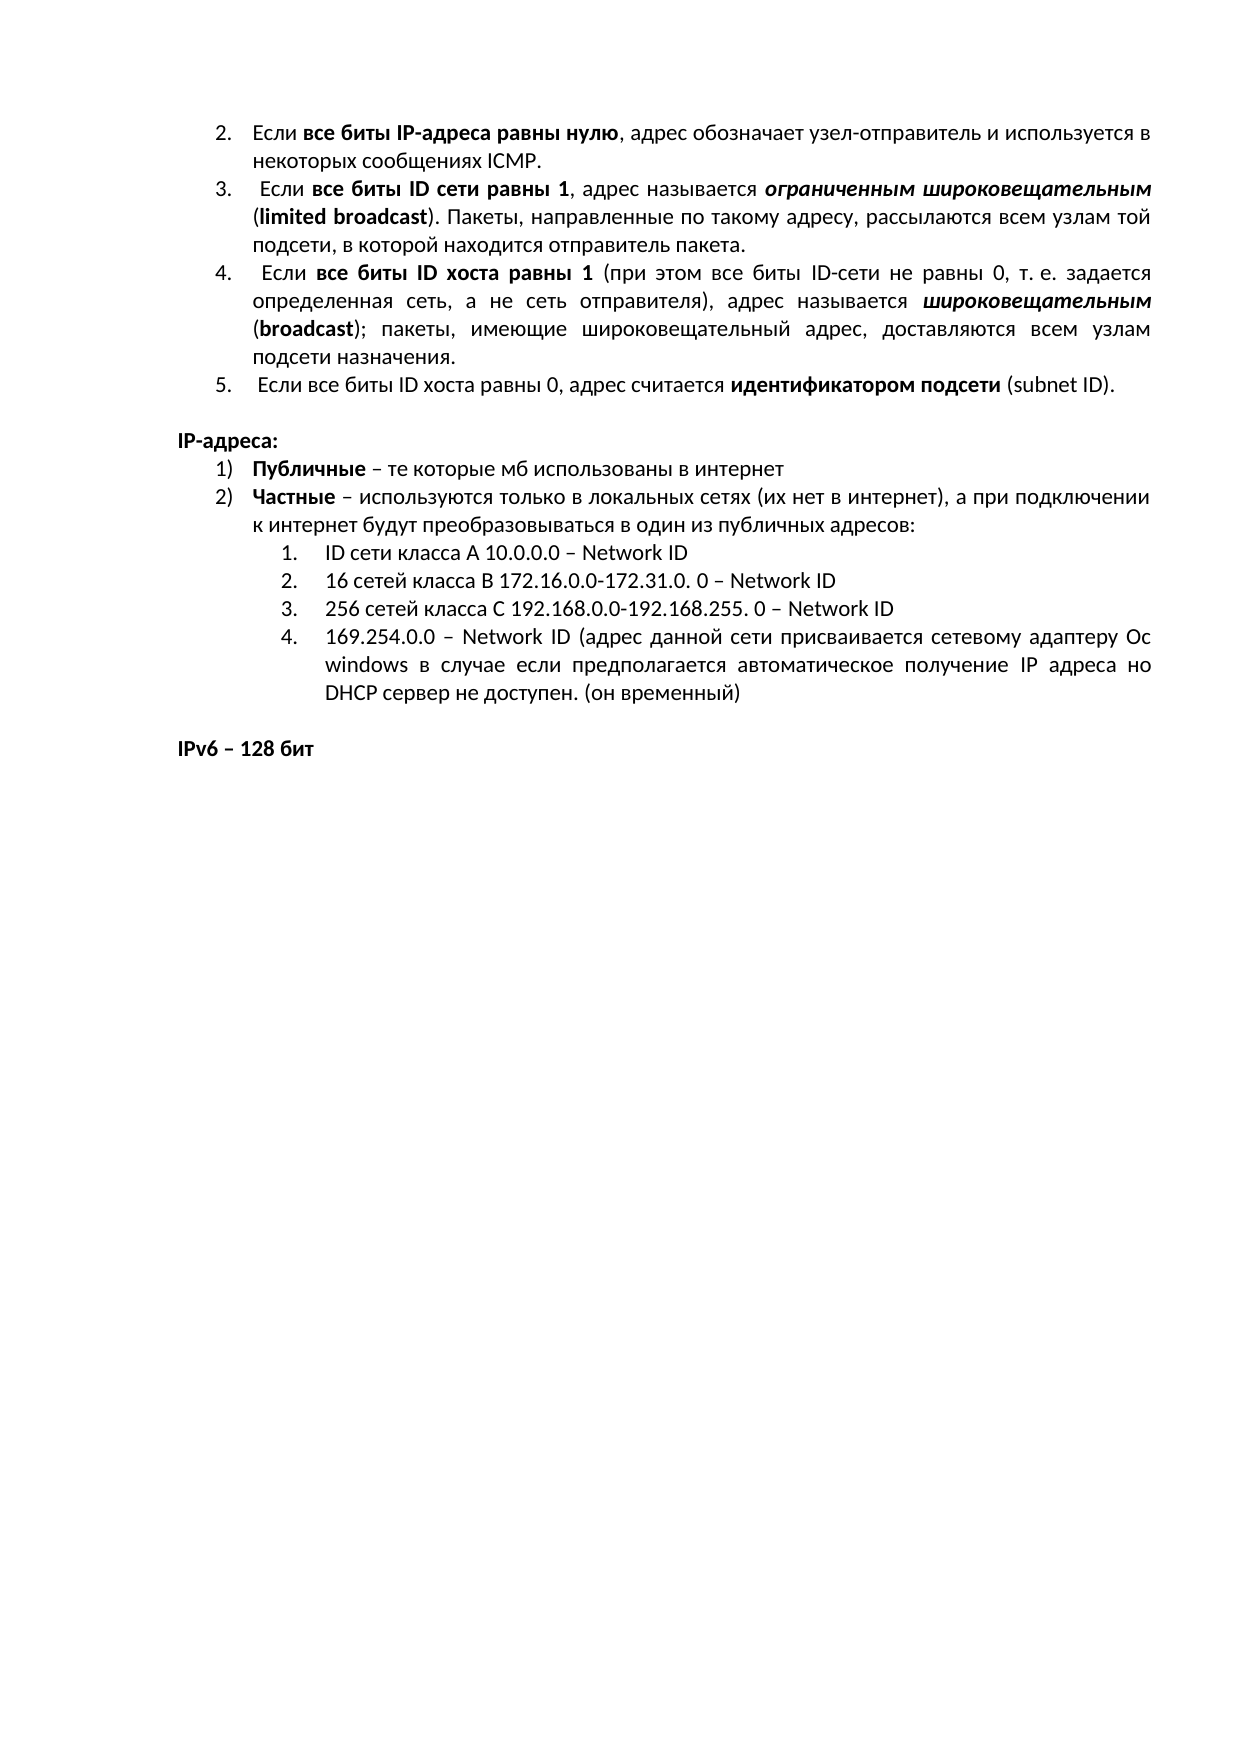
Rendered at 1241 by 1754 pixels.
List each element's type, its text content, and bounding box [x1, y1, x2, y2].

list Публичные – те которые мб использованы в интернет [215, 454, 1152, 482]
list 256 сетей класса C 192.168.0.0-192.168.255. 0 – Network ID [281, 594, 1152, 622]
list Если все биты ID хоста равны 0, адрес считается идентификатором подсети (subnet ID). [215, 370, 1152, 398]
text IPv6 – 128 бит [177, 734, 1152, 763]
list Если все биты ID хоста равны 1 (при этом все биты ID-сети не равны 0, т. е. задается определенная сеть, а не сеть отправителя), адрес называется широковещательным (broadcast); пакеты, имеющие широковещательный адрес, доставляются всем узлам подсети назначения. [215, 258, 1152, 370]
list 169.254.0.0 – Network ID (адрес данной сети присваивается сетевому адаптеру Ос windows в случае если предполагается автоматическое получение IP адреса но DHCP сервер не доступен. (он временный) [281, 622, 1152, 707]
text IP-адреса: [177, 426, 1152, 454]
list Если все биты ID сети равны 1, адрес называется ограниченным широковещательным (limited broadcast). Пакеты, направленные по такому адресу, рассылаются всем узлам той подсети, в которой находится отправитель пакета. [215, 174, 1152, 258]
list Частные – используются только в локальных сетях (их нет в интернет), а при подключении к интернет будут преобразовываться в один из публичных адресов: [215, 482, 1152, 538]
list Если все биты IP-адреса равны нулю, адрес обозначает узел-отправитель и используется в некоторых сообщениях ICMP. [215, 118, 1152, 174]
list ID сети класса А 10.0.0.0 – Network ID [281, 538, 1152, 566]
list 16 сетей класса B 172.16.0.0-172.31.0. 0 – Network ID [281, 566, 1152, 594]
